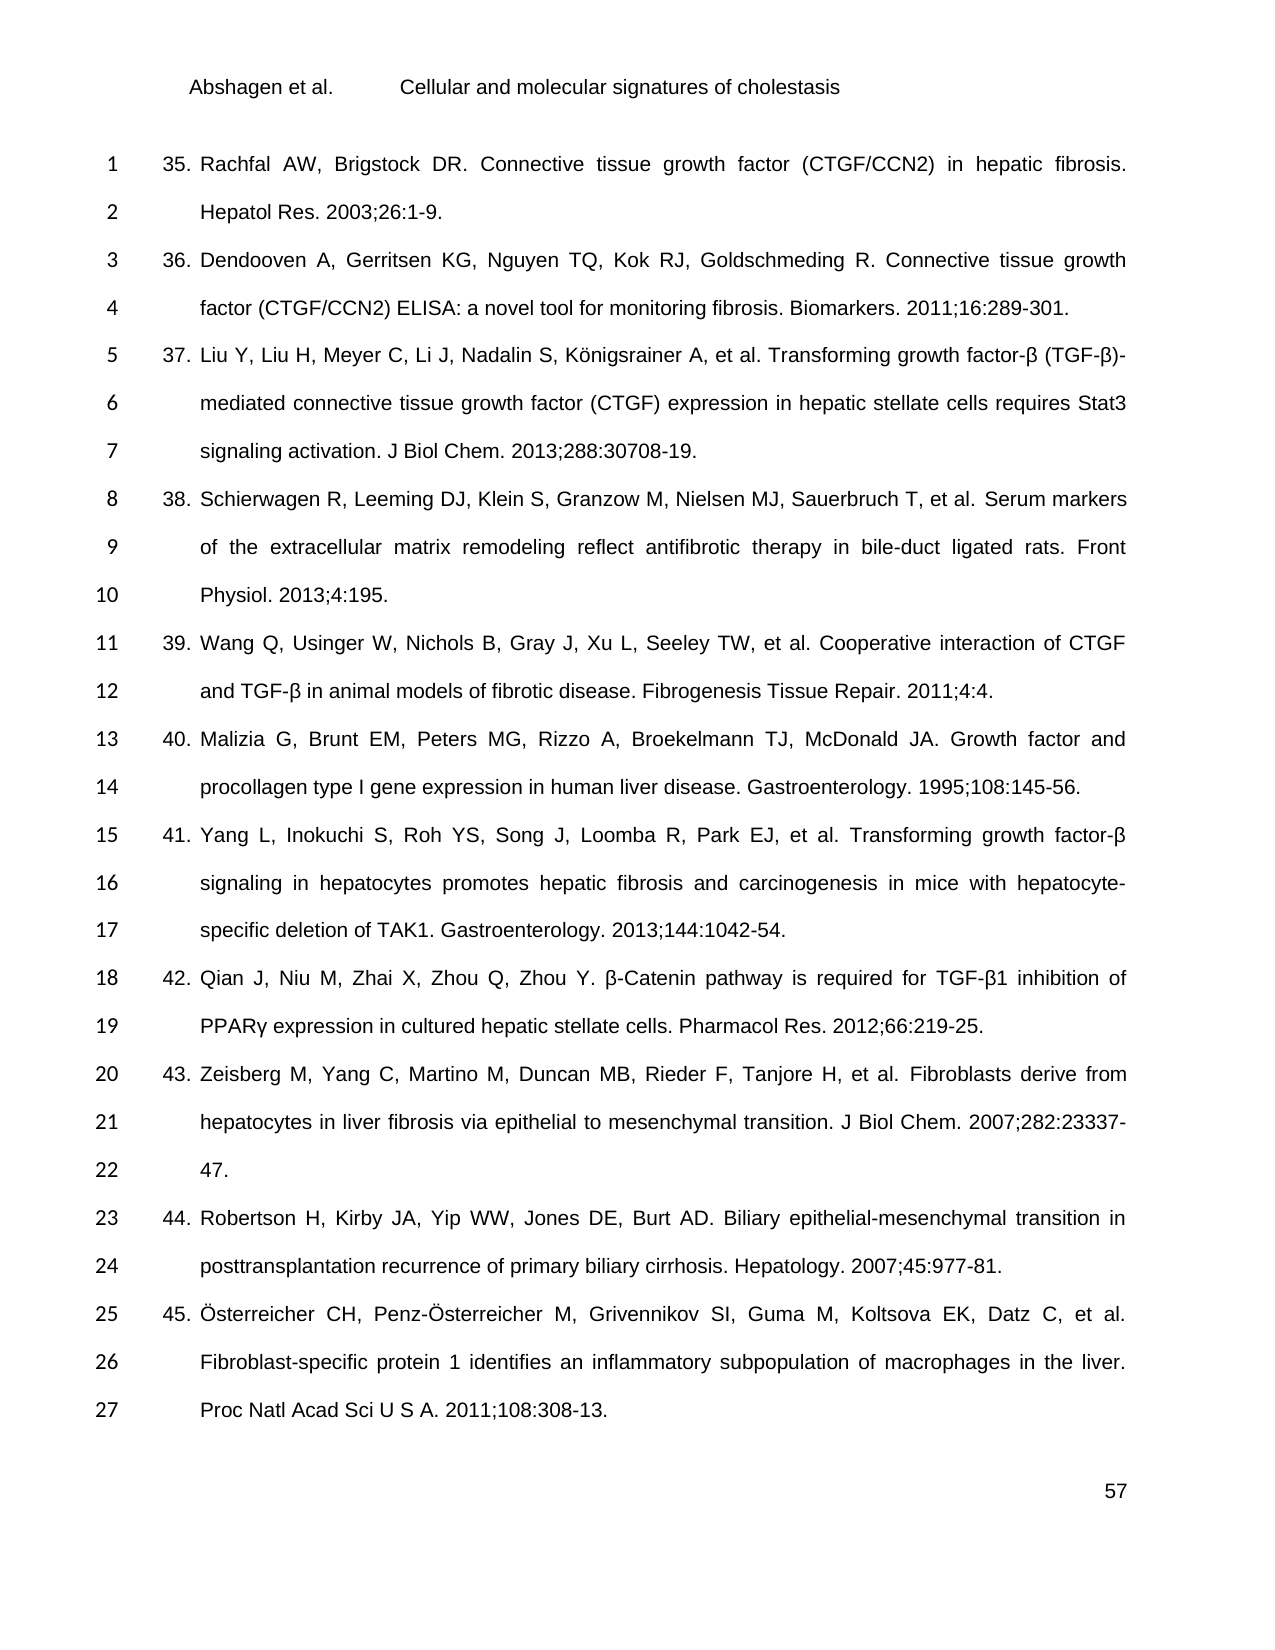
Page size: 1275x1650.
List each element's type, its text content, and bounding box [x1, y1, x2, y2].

list Dendooven A, Gerritsen KG, Nguyen TQ, Kok RJ, Goldschmeding R. Connective tissue growth factor (CTGF/CCN2) ELISA: a novel tool for monitoring fibrosis. Biomarkers. 2011;16:289-301. [162, 247, 1127, 319]
list Zeisberg M, Yang C, Martino M, Duncan MB, Rieder F, Tanjore H, et al. Fibroblasts derive from hepatocytes in liver fibrosis via epithelial to mesenchymal transition. J Biol Chem. 2007;282:23337-47. [162, 1062, 1127, 1182]
list Schierwagen R, Leeming DJ, Klein S, Granzow M, Nielsen MJ, Sauerbruch T, et al. Serum markers of the extracellular matrix remodeling reflect antifibrotic therapy in bile-duct ligated rats. Front Physiol. 2013;4:195. [162, 487, 1127, 607]
list Österreicher CH, Penz-Österreicher M, Grivennikov SI, Guma M, Koltsova EK, Datz C, et al. Fibroblast-specific protein 1 identifies an inflammatory subpopulation of macrophages in the liver. Proc Natl Acad Sci U S A. 2011;108:308-13. [162, 1302, 1127, 1421]
list Rachfal AW, Brigstock DR. Connective tissue growth factor (CTGF/CCN2) in hepatic fibrosis. Hepatol Res. 2003;26:1-9. [162, 152, 1127, 223]
list Robertson H, Kirby JA, Yip WW, Jones DE, Burt AD. Biliary epithelial-mesenchymal transition in posttransplantation recurrence of primary biliary cirrhosis. Hepatology. 2007;45:977-81. [162, 1206, 1127, 1278]
list Liu Y, Liu H, Meyer C, Li J, Nadalin S, Königsrainer A, et al. Transforming growth factor-β (TGF-β)-mediated connective tissue growth factor (CTGF) expression in hepatic stellate cells requires Stat3 signaling activation. J Biol Chem. 2013;288:30708-19. [162, 343, 1127, 463]
list Wang Q, Usinger W, Nichols B, Gray J, Xu L, Seeley TW, et al. Cooperative interaction of CTGF and TGF-β in animal models of fibrotic disease. Fibrogenesis Tissue Repair. 2011;4:4. [162, 631, 1127, 703]
list Malizia G, Brunt EM, Peters MG, Rizzo A, Broekelmann TJ, McDonald JA. Growth factor and procollagen type I gene expression in human liver disease. Gastroenterology. 1995;108:145-56. [162, 727, 1127, 798]
list Yang L, Inokuchi S, Roh YS, Song J, Loomba R, Park EJ, et al. Transforming growth factor-β signaling in hepatocytes promotes hepatic fibrosis and carcinogenesis in mice with hepatocyte-specific deletion of TAK1. Gastroenterology. 2013;144:1042-54. [162, 822, 1127, 942]
list Qian J, Niu M, Zhai X, Zhou Q, Zhou Y. β-Catenin pathway is required for TGF-β1 inhibition of PPARγ expression in cultured hepatic stellate cells. Pharmacol Res. 2012;66:219-25. [162, 966, 1127, 1038]
